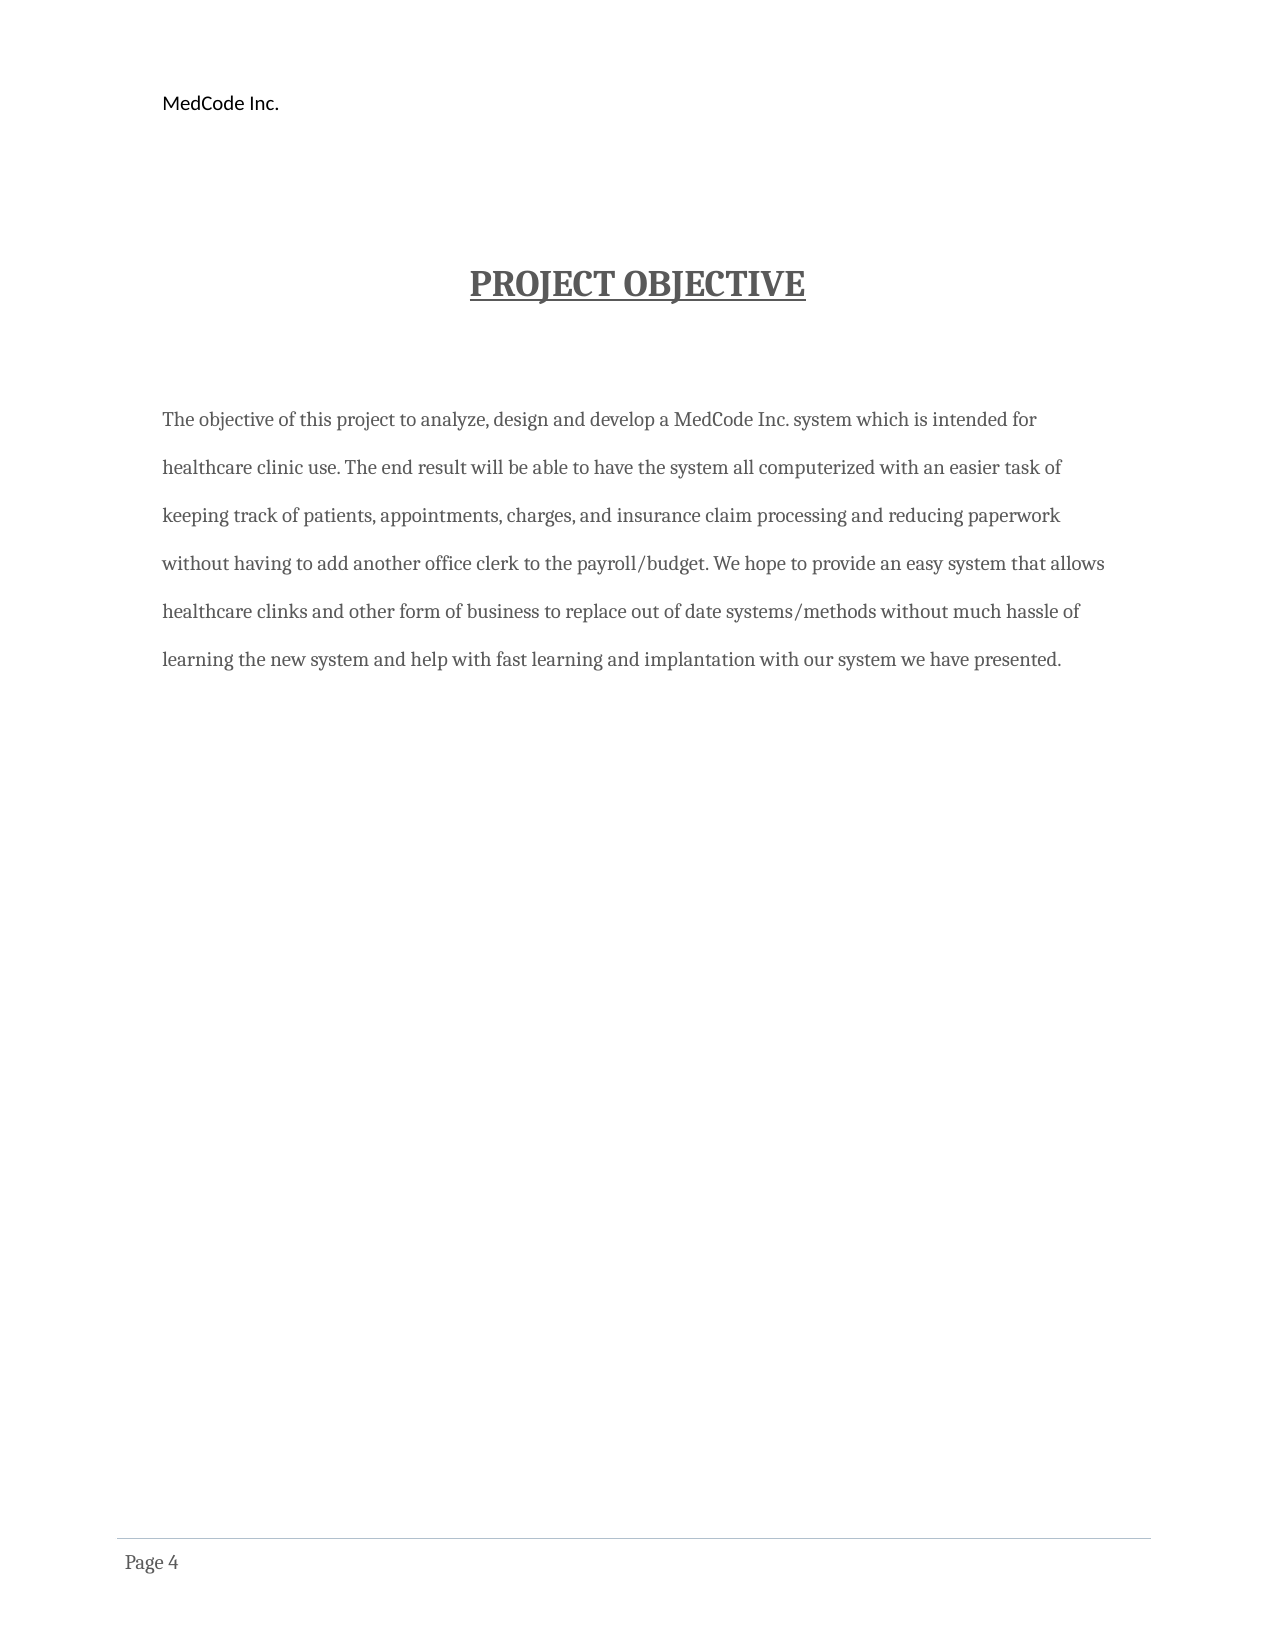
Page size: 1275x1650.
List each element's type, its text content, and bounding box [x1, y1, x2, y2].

subtitle PROJECT OBJECTIVE [124, 262, 1151, 306]
text The objective of this project to analyze, design and develop a MedCode Inc. system which is intended for healthcare clinic use. The end result will be able to have the system all computerized with an easier task of keeping track of patients, appointments, charges, and insurance claim processing and reducing paperwork without having to add another office clerk to the payroll/budget. We hope to provide an easy system that allows healthcare clinks and other form of business to replace out of date systems/methods without much hassle of learning the new system and help with fast learning and implantation with our system we have presented. [162, 408, 1113, 671]
